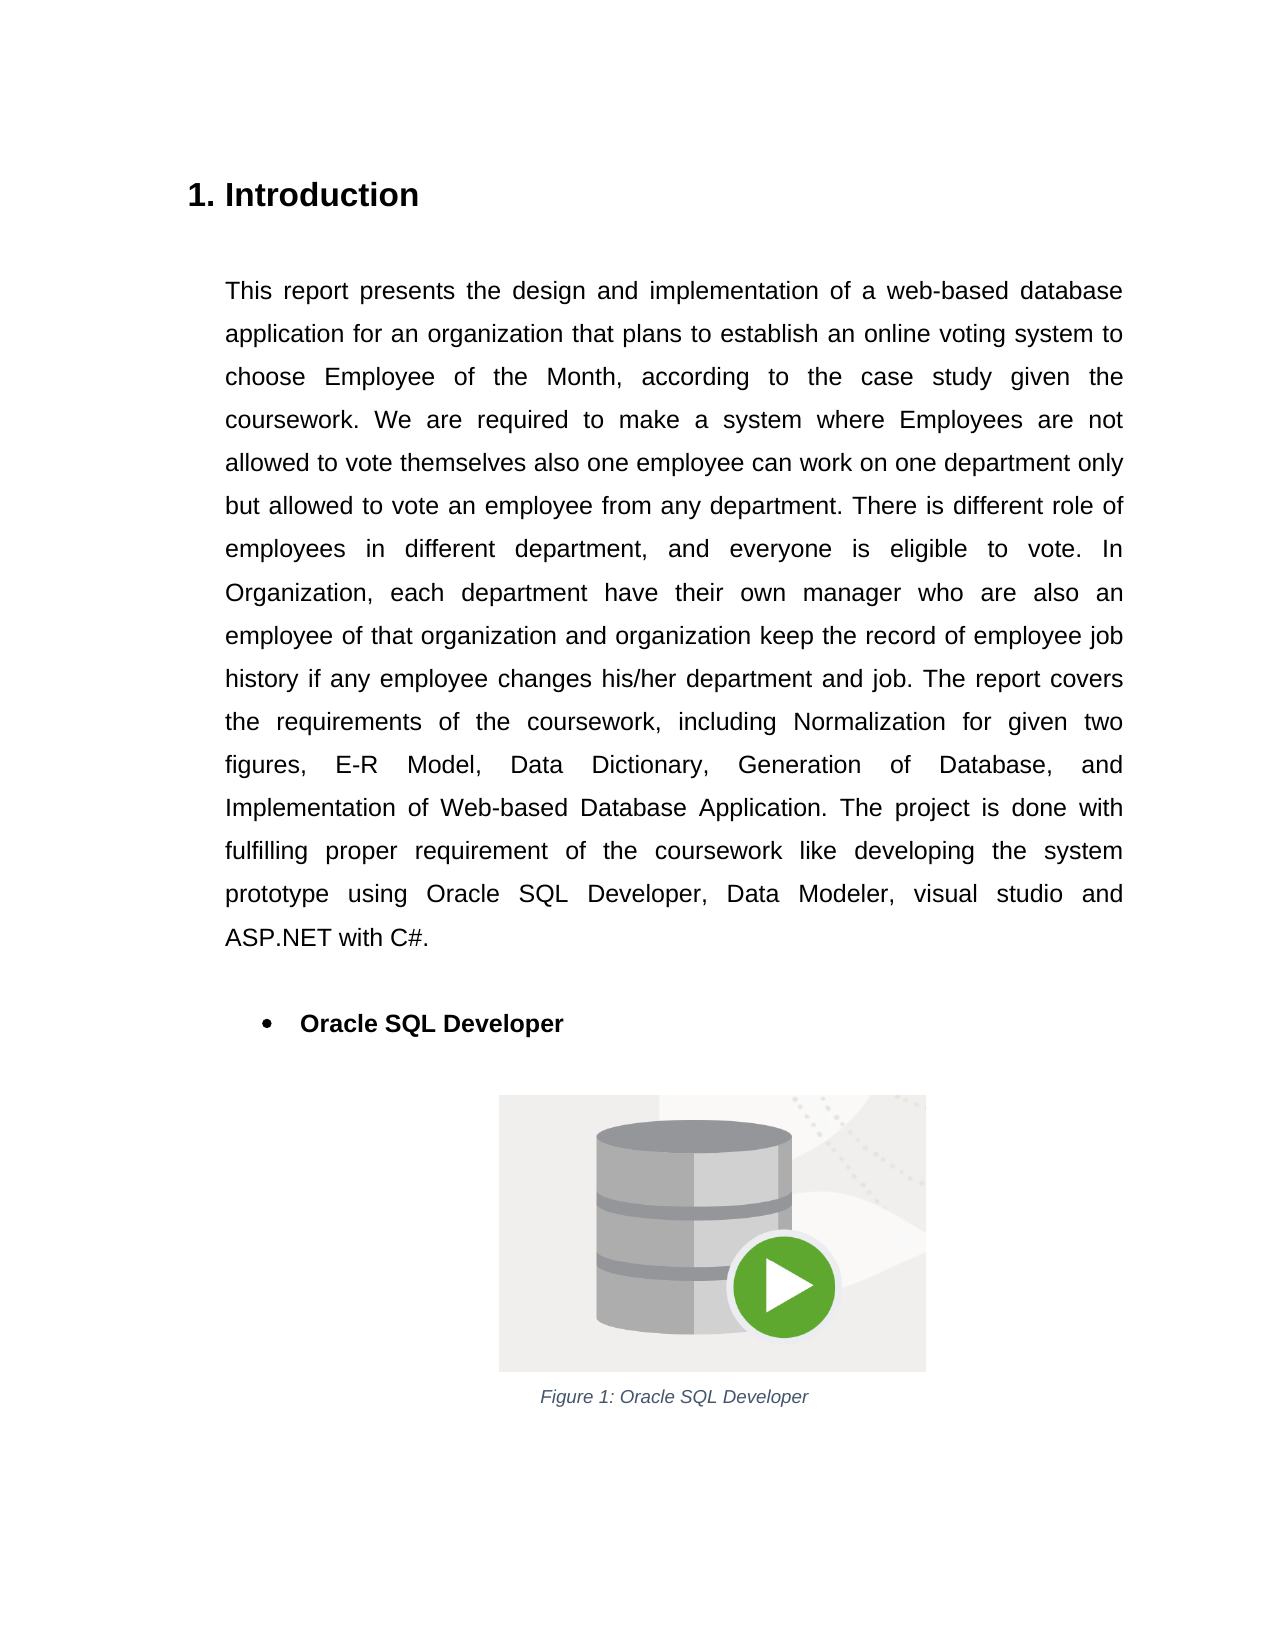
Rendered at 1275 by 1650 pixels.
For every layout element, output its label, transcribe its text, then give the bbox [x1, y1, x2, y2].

text This report presents the design and implementation of a web-based database application for an organization that plans to establish an online voting system to choose Employee of the Month, according to the case study given the coursework. We are required to make a system where Employees are not allowed to vote themselves also one employee can work on one department only but allowed to vote an employee from any department. There is different role of employees in different department, and everyone is eligible to vote. In Organization, each department have their own manager who are also an employee of that organization and organization keep the record of employee job history if any employee changes his/her department and job. The report covers the requirements of the coursework, including Normalization for given two figures, E-R Model, Data Dictionary, Generation of Database, and Implementation of Web-based Database Application. The project is done with fulfilling proper requirement of the coursework like developing the system prototype using Oracle SQL Developer, Data Modeler, visual studio and ASP.NET with C#. [225, 276, 1125, 951]
list Oracle SQL Developer [262, 1009, 1125, 1038]
picture [498, 1095, 927, 1372]
subtitle Introduction [187, 175, 1125, 213]
text Figure 1: Oracle SQL Developer [150, 1386, 1125, 1408]
